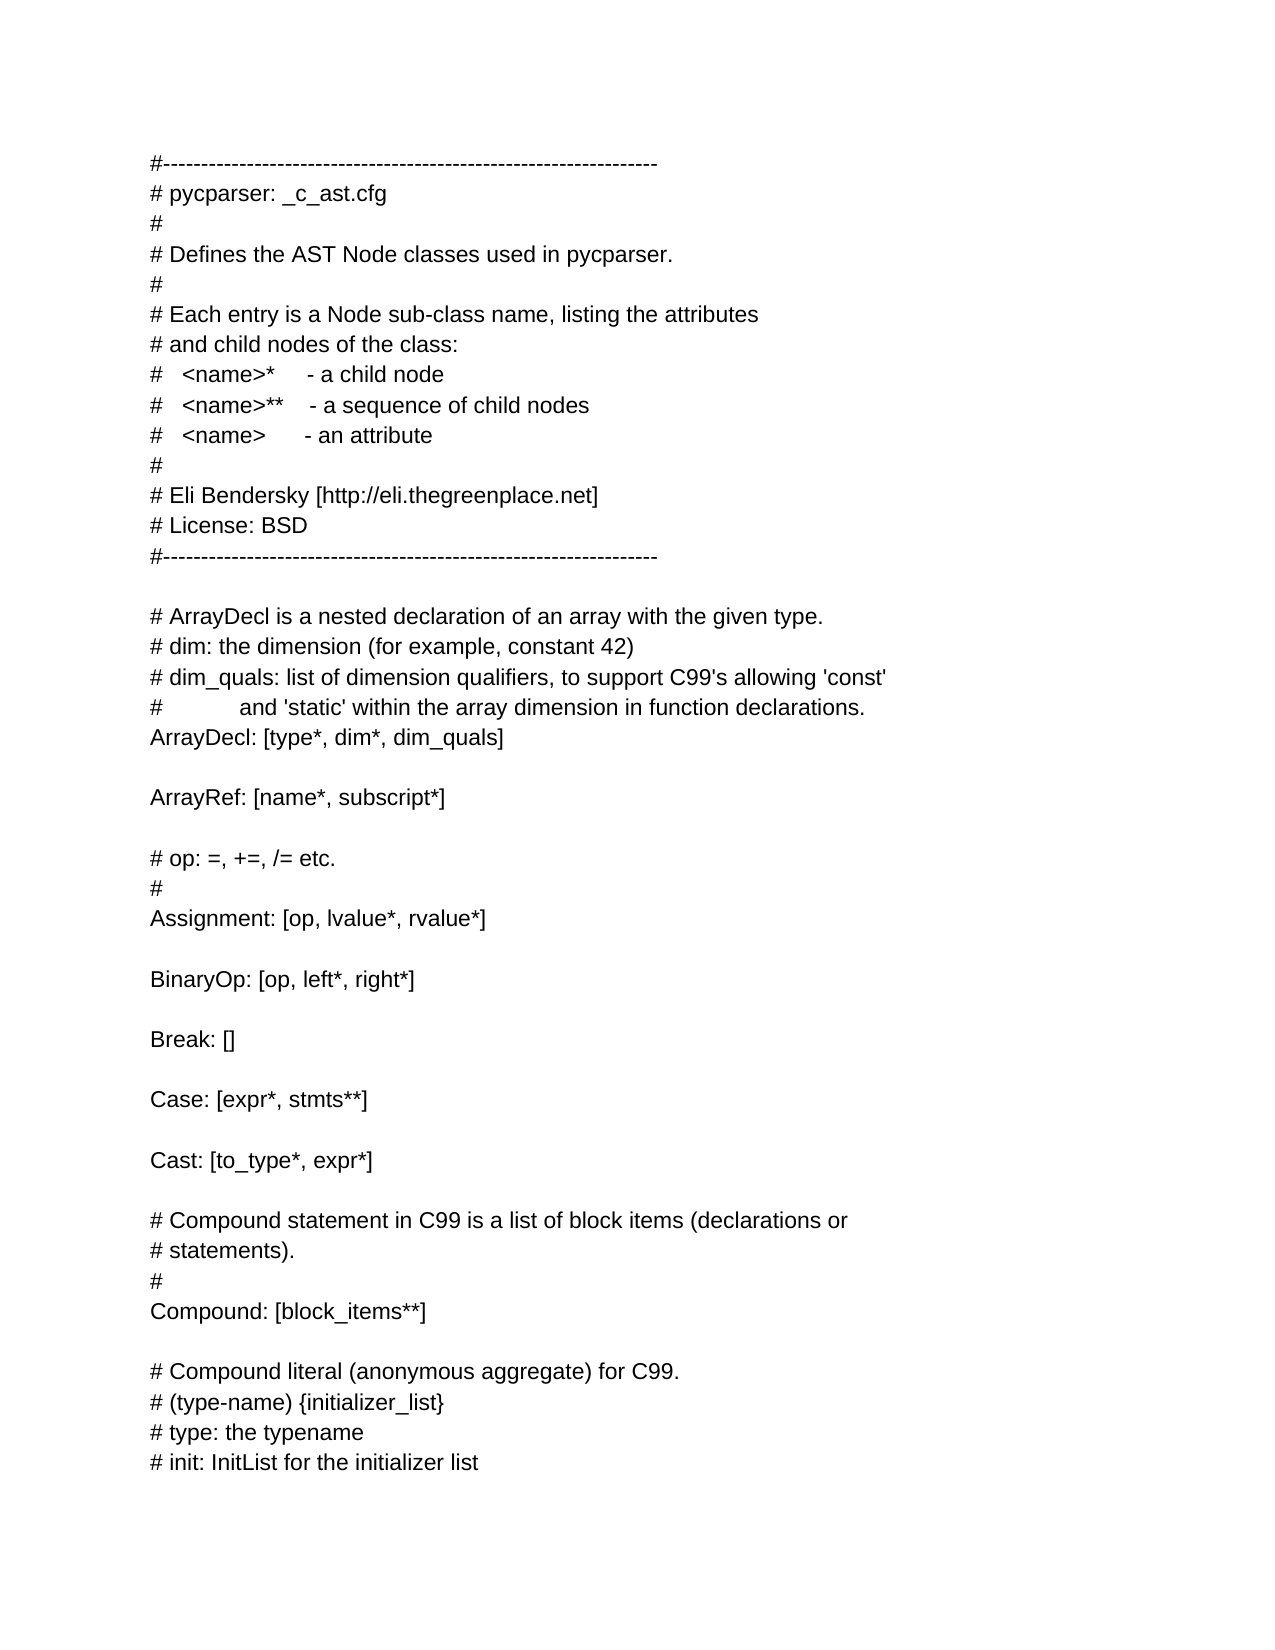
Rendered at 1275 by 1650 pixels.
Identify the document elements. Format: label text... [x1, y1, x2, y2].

text # Each entry is a Node sub-class name, listing the attributes [150, 301, 1125, 327]
text # License: BSD [150, 512, 1125, 539]
text # dim_quals: list of dimension qualifiers, to support C99's allowing 'const' [150, 663, 1125, 690]
text # [150, 875, 1125, 901]
text ArrayRef: [name*, subscript*] [150, 784, 1125, 811]
text # <name> - an attribute [150, 422, 1125, 448]
text Assignment: [op, lvalue*, rvalue*] [150, 905, 1125, 932]
text # (type-name) {initializer_list} [150, 1388, 1125, 1415]
text # dim: the dimension (for example, constant 42) [150, 633, 1125, 660]
text BinaryOp: [op, left*, right*] [150, 966, 1125, 992]
text # Eli Bendersky [http://eli.thegreenplace.net] [150, 482, 1125, 509]
text # [150, 271, 1125, 297]
text # [150, 452, 1125, 478]
text Cast: [to_type*, expr*] [150, 1147, 1125, 1173]
text # Defines the AST Node classes used in pycparser. [150, 241, 1125, 267]
text #----------------------------------------------------------------- [150, 543, 1125, 569]
text # pycparser: _c_ast.cfg [150, 180, 1125, 207]
text # <name>** - a sequence of child nodes [150, 392, 1125, 418]
text # init: InitList for the initializer list [150, 1449, 1125, 1475]
text Break: [] [150, 1026, 1125, 1052]
text # statements). [150, 1237, 1125, 1264]
text # [150, 210, 1125, 237]
text # ArrayDecl is a nested declaration of an array with the given type. [150, 603, 1125, 629]
text # op: =, +=, /= etc. [150, 845, 1125, 871]
text # Compound statement in C99 is a list of block items (declarations or [150, 1207, 1125, 1234]
text Compound: [block_items**] [150, 1298, 1125, 1324]
text Case: [expr*, stmts**] [150, 1086, 1125, 1113]
text # and child nodes of the class: [150, 331, 1125, 358]
text ArrayDecl: [type*, dim*, dim_quals] [150, 724, 1125, 750]
text # and 'static' within the array dimension in function declarations. [150, 694, 1125, 720]
text #----------------------------------------------------------------- [150, 150, 1125, 176]
text # <name>* - a child node [150, 361, 1125, 388]
text # type: the typename [150, 1419, 1125, 1445]
text # Compound literal (anonymous aggregate) for C99. [150, 1358, 1125, 1385]
text # [150, 1268, 1125, 1294]
